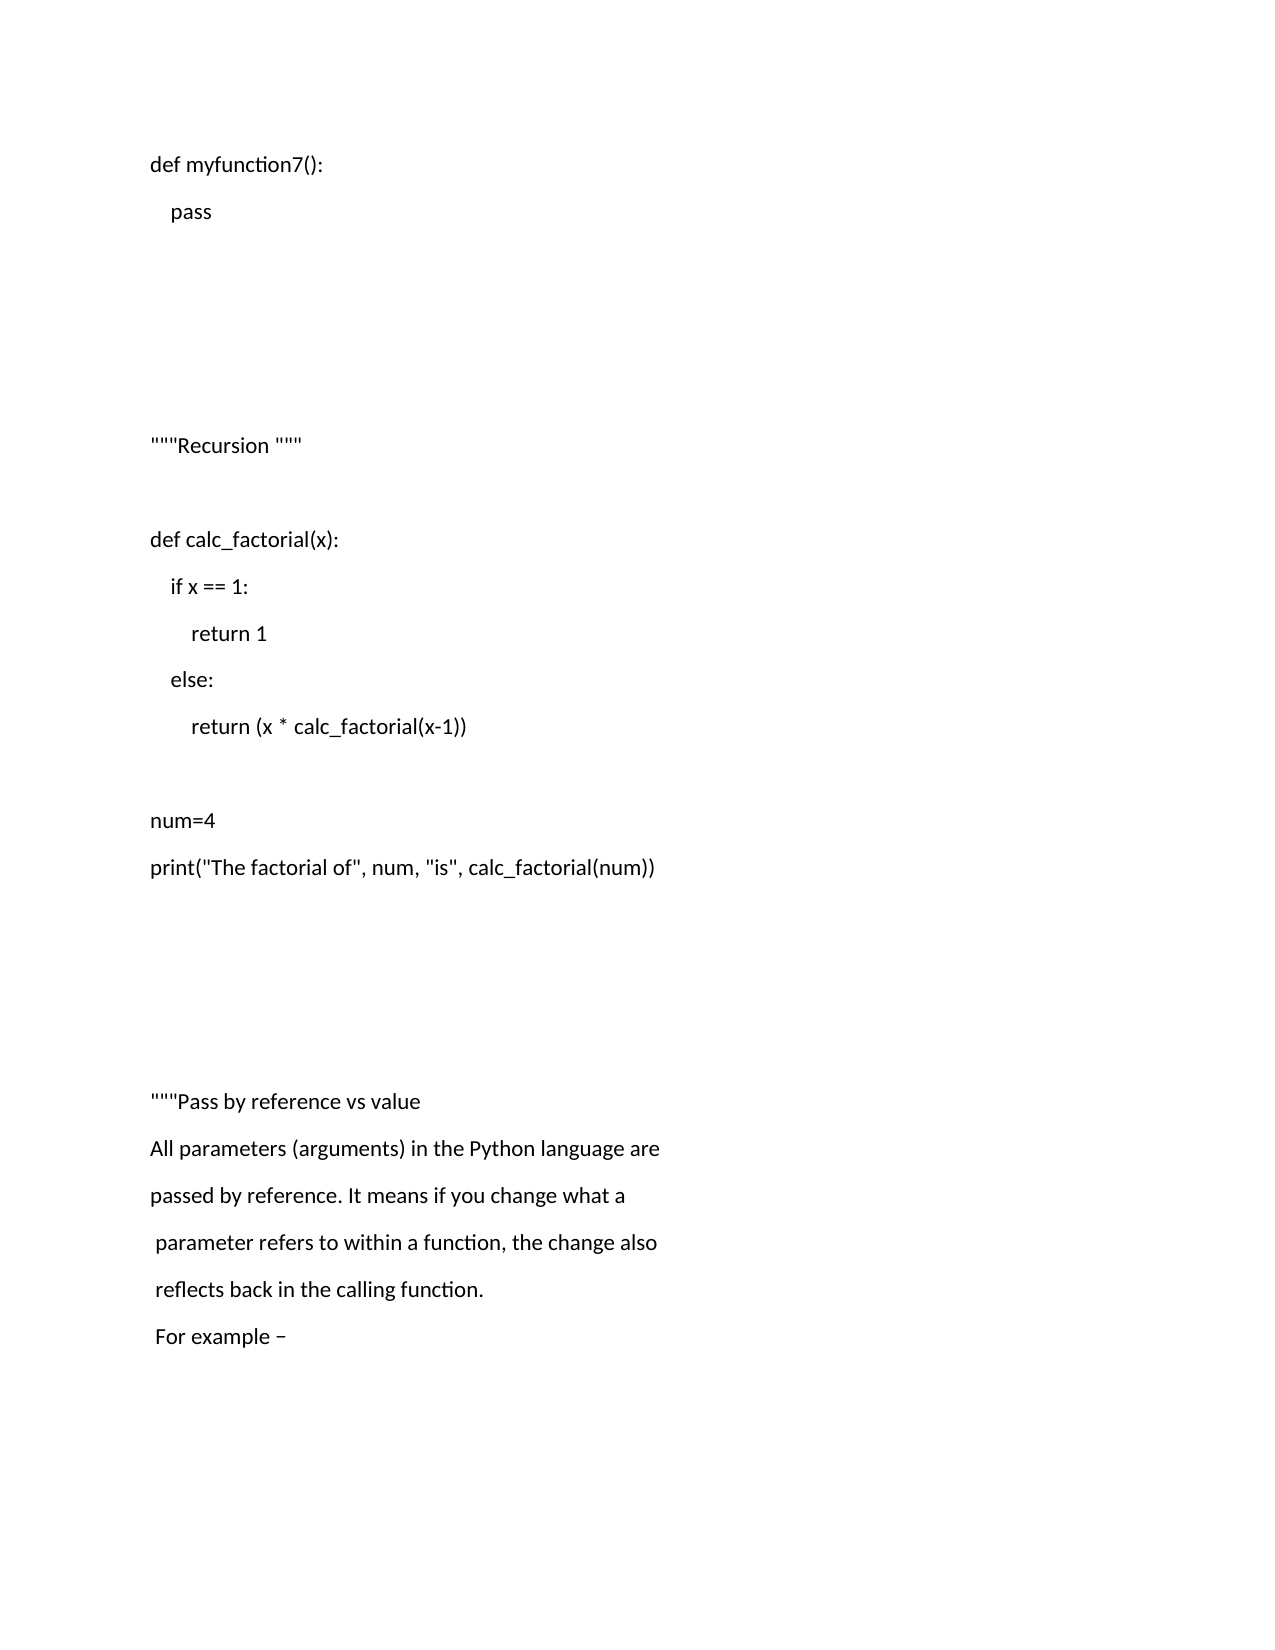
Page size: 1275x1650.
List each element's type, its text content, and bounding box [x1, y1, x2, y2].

text """Pass by reference vs value [150, 1087, 1125, 1116]
text pass [150, 197, 1125, 225]
text return 1 [150, 619, 1125, 647]
text print("The factorial of", num, "is", calc_factorial(num)) [150, 853, 1125, 881]
text All parameters (arguments) in the Python language are [150, 1134, 1125, 1162]
text """Recursion """ [150, 431, 1125, 459]
text return (x * calc_factorial(x-1)) [150, 712, 1125, 741]
text passed by reference. It means if you change what a [150, 1181, 1125, 1209]
text def myfunction7(): [150, 150, 1125, 178]
text For example − [150, 1322, 1125, 1350]
text def calc_factorial(x): [150, 525, 1125, 553]
text num=4 [150, 806, 1125, 834]
text else: [150, 666, 1125, 694]
text parameter refers to within a function, the change also [150, 1228, 1125, 1256]
text reflects back in the calling function. [150, 1275, 1125, 1303]
text if x == 1: [150, 572, 1125, 600]
